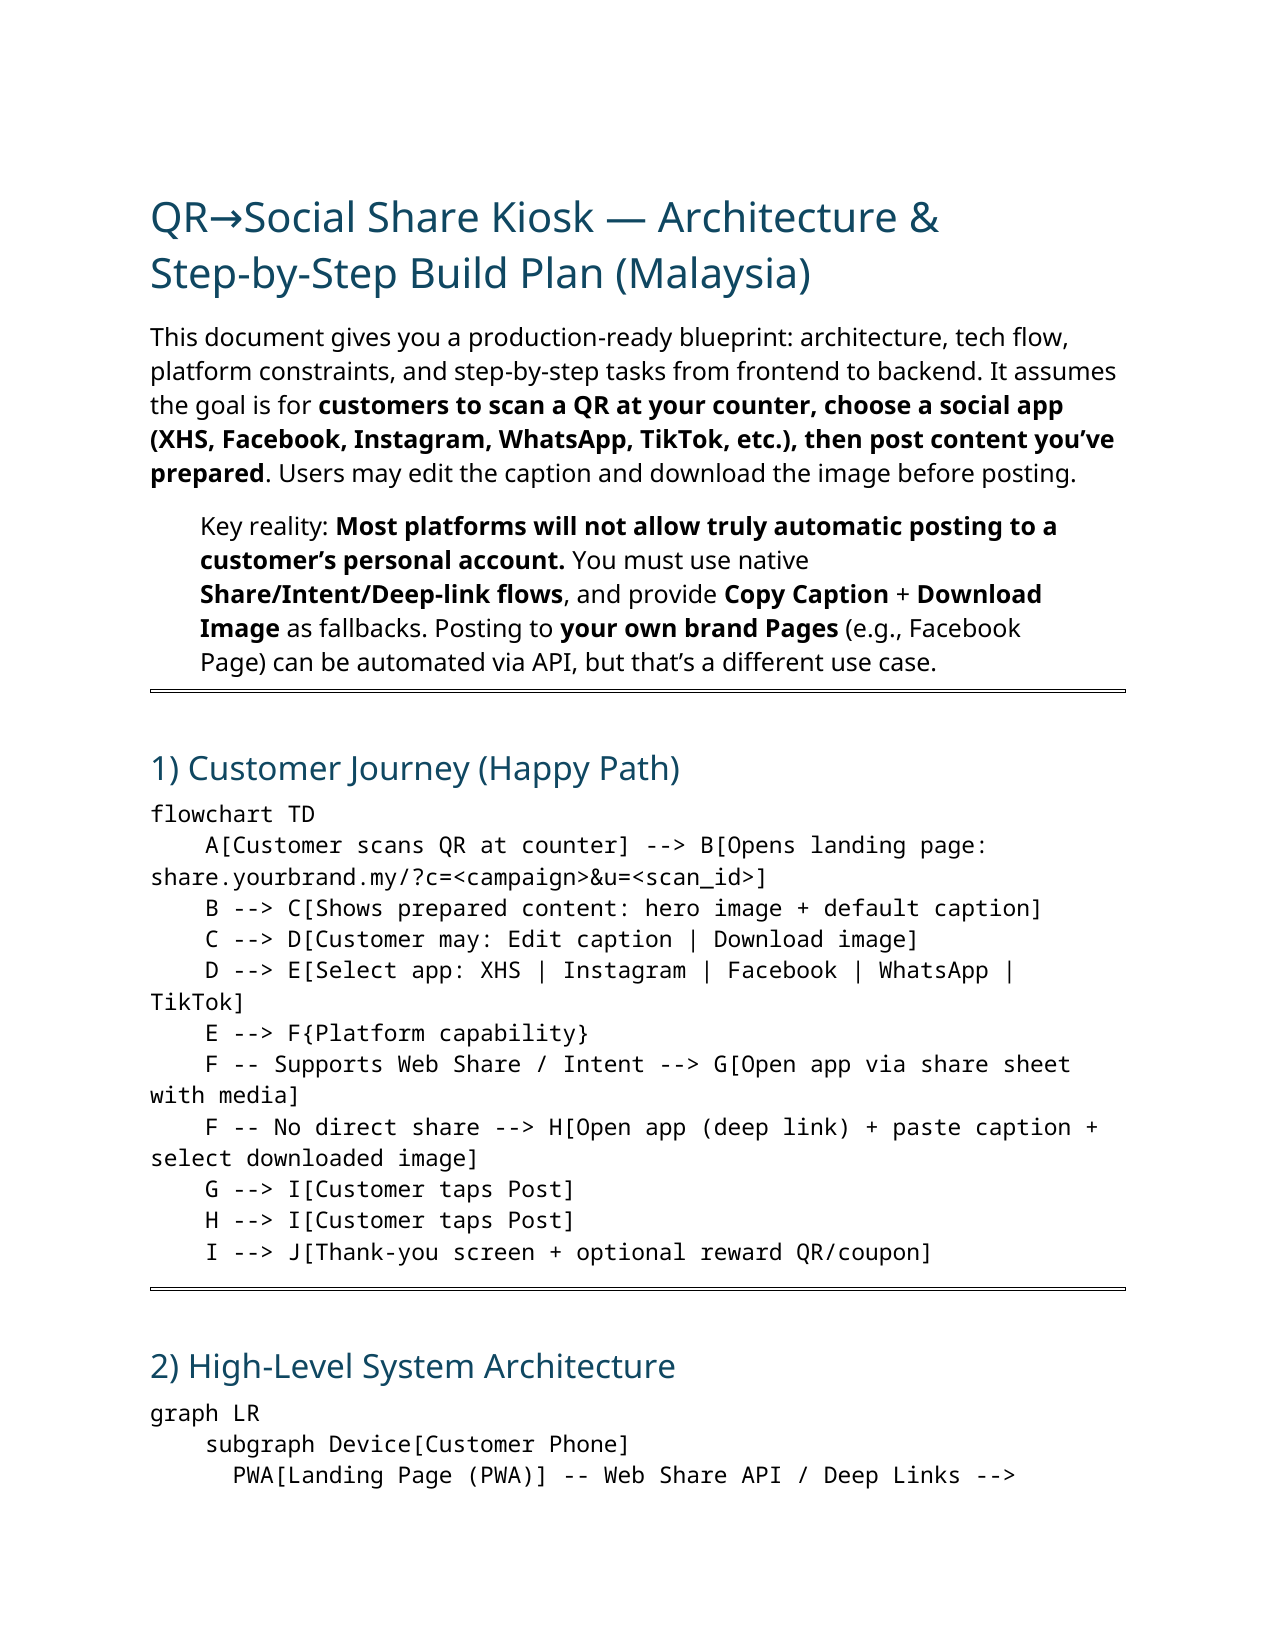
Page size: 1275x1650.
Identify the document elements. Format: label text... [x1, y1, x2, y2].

subtitle 1) Customer Journey (Happy Path) [150, 744, 1125, 790]
subtitle 2) High‑Level System Architecture [150, 1343, 1125, 1388]
text flowchart TD A[Customer scans QR at counter] --> B[Opens landing page: share.yourbrand.my/?c=<campaign>&u=<scan_id>] B --> C[Shows prepared content: hero image + default caption] C --> D[Customer may: Edit caption | Download image] D --> E[Select app: XHS | Instagram | Facebook | WhatsApp | TikTok] E --> F{Platform capability} F -- Supports Web Share / Intent --> G[Open app via share sheet with media] F -- No direct share --> H[Open app (deep link) + paste caption + select downloaded image] G --> I[Customer taps Post] H --> I[Customer taps Post] I --> J[Thank‑you screen + optional reward QR/coupon] [150, 798, 1125, 1267]
subtitle QR→Social Share Kiosk — Architecture & Step‑by‑Step Build Plan (Malaysia) [150, 187, 1125, 301]
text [150, 1396, 1125, 1490]
text Key reality: Most platforms will not allow truly automatic posting to a customer’s personal account. You must use native Share/Intent/Deep‑link flows, and provide Copy Caption + Download Image as fallbacks. Posting to your own brand Pages (e.g., Facebook Page) can be automated via API, but that’s a different use case. [200, 509, 1075, 679]
text This document gives you a production‑ready blueprint: architecture, tech flow, platform constraints, and step‑by‑step tasks from frontend to backend. It assumes the goal is for customers to scan a QR at your counter, choose a social app (XHS, Facebook, Instagram, WhatsApp, TikTok, etc.), then post content you’ve prepared. Users may edit the caption and download the image before posting. [150, 320, 1125, 490]
